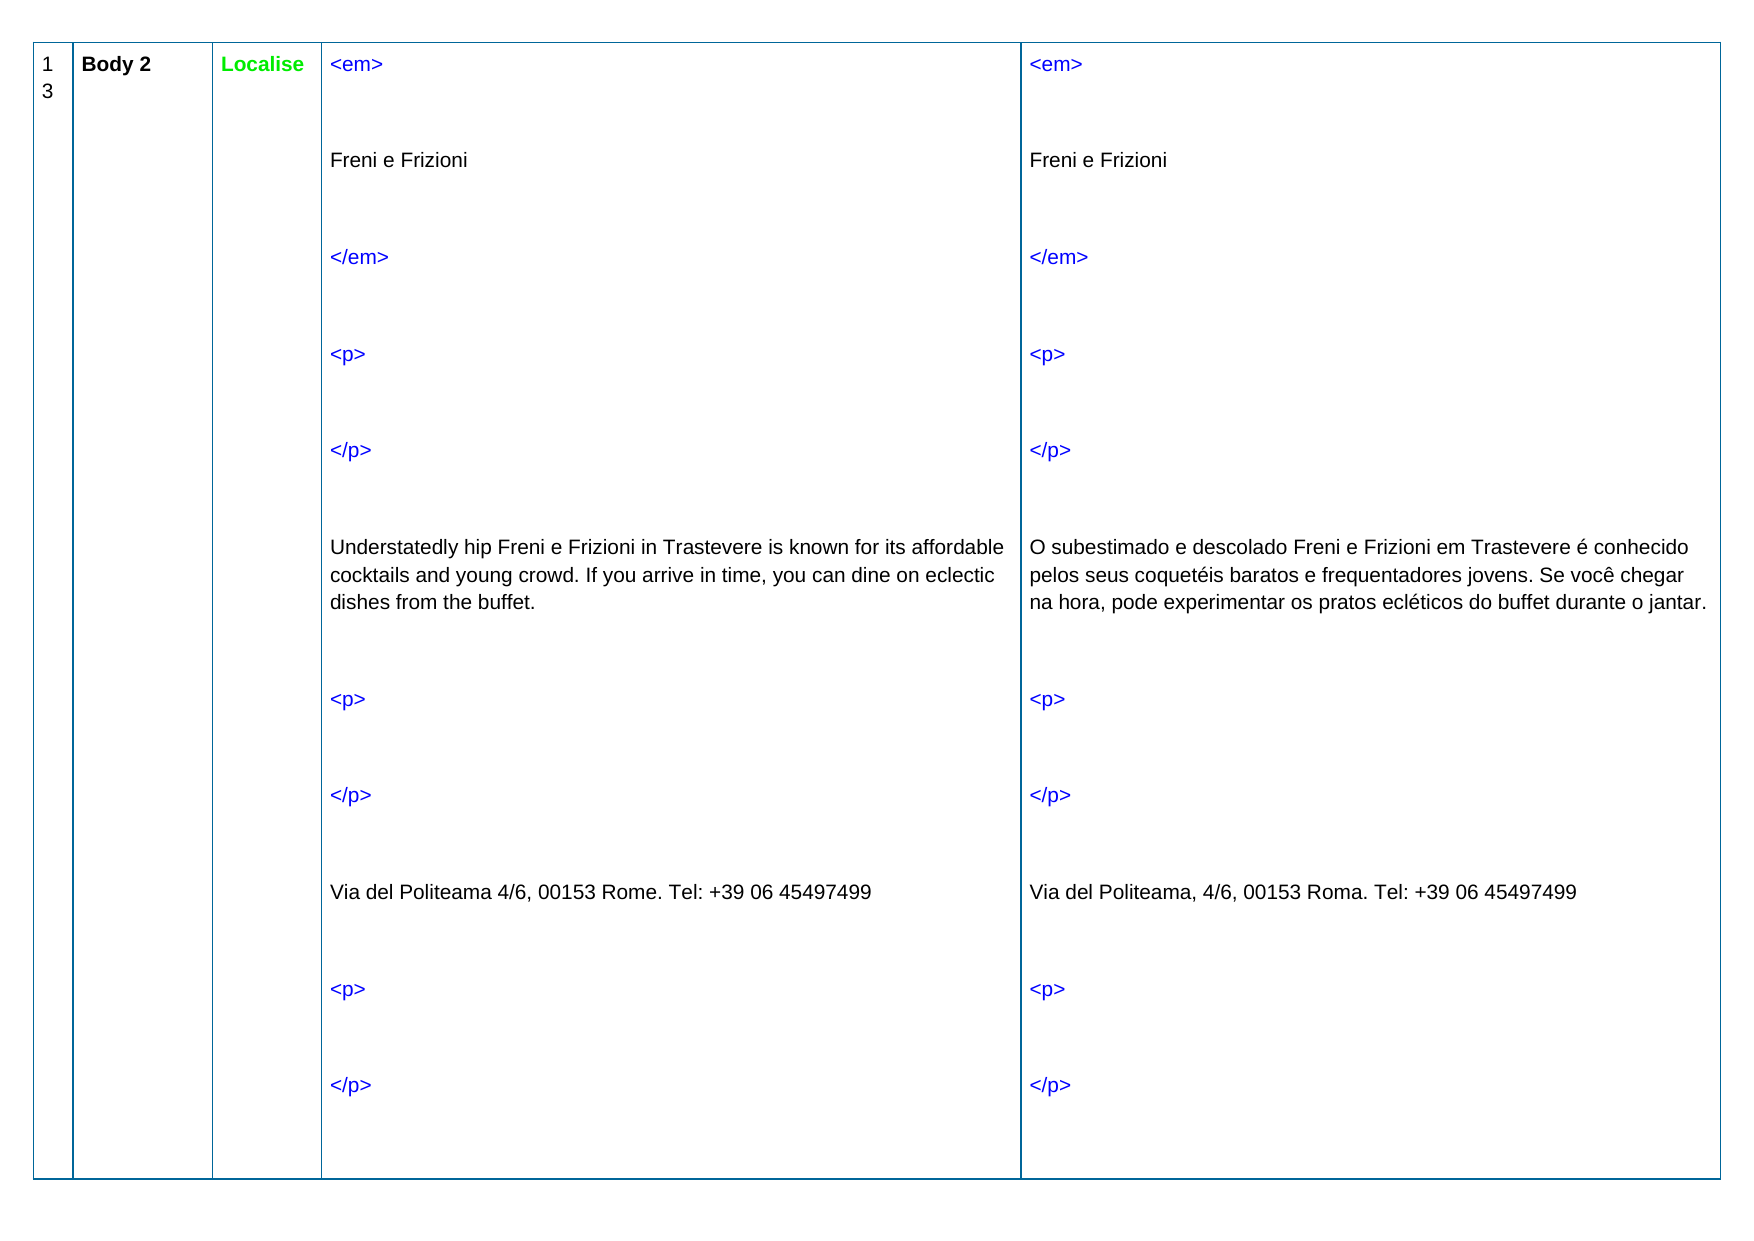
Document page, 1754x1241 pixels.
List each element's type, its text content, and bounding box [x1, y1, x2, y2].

table_cell 13 [34, 43, 72, 1178]
table_cell Body 2 [74, 43, 212, 1178]
table_cell Localise [213, 43, 321, 1178]
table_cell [322, 43, 1020, 1178]
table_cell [1022, 43, 1720, 1178]
